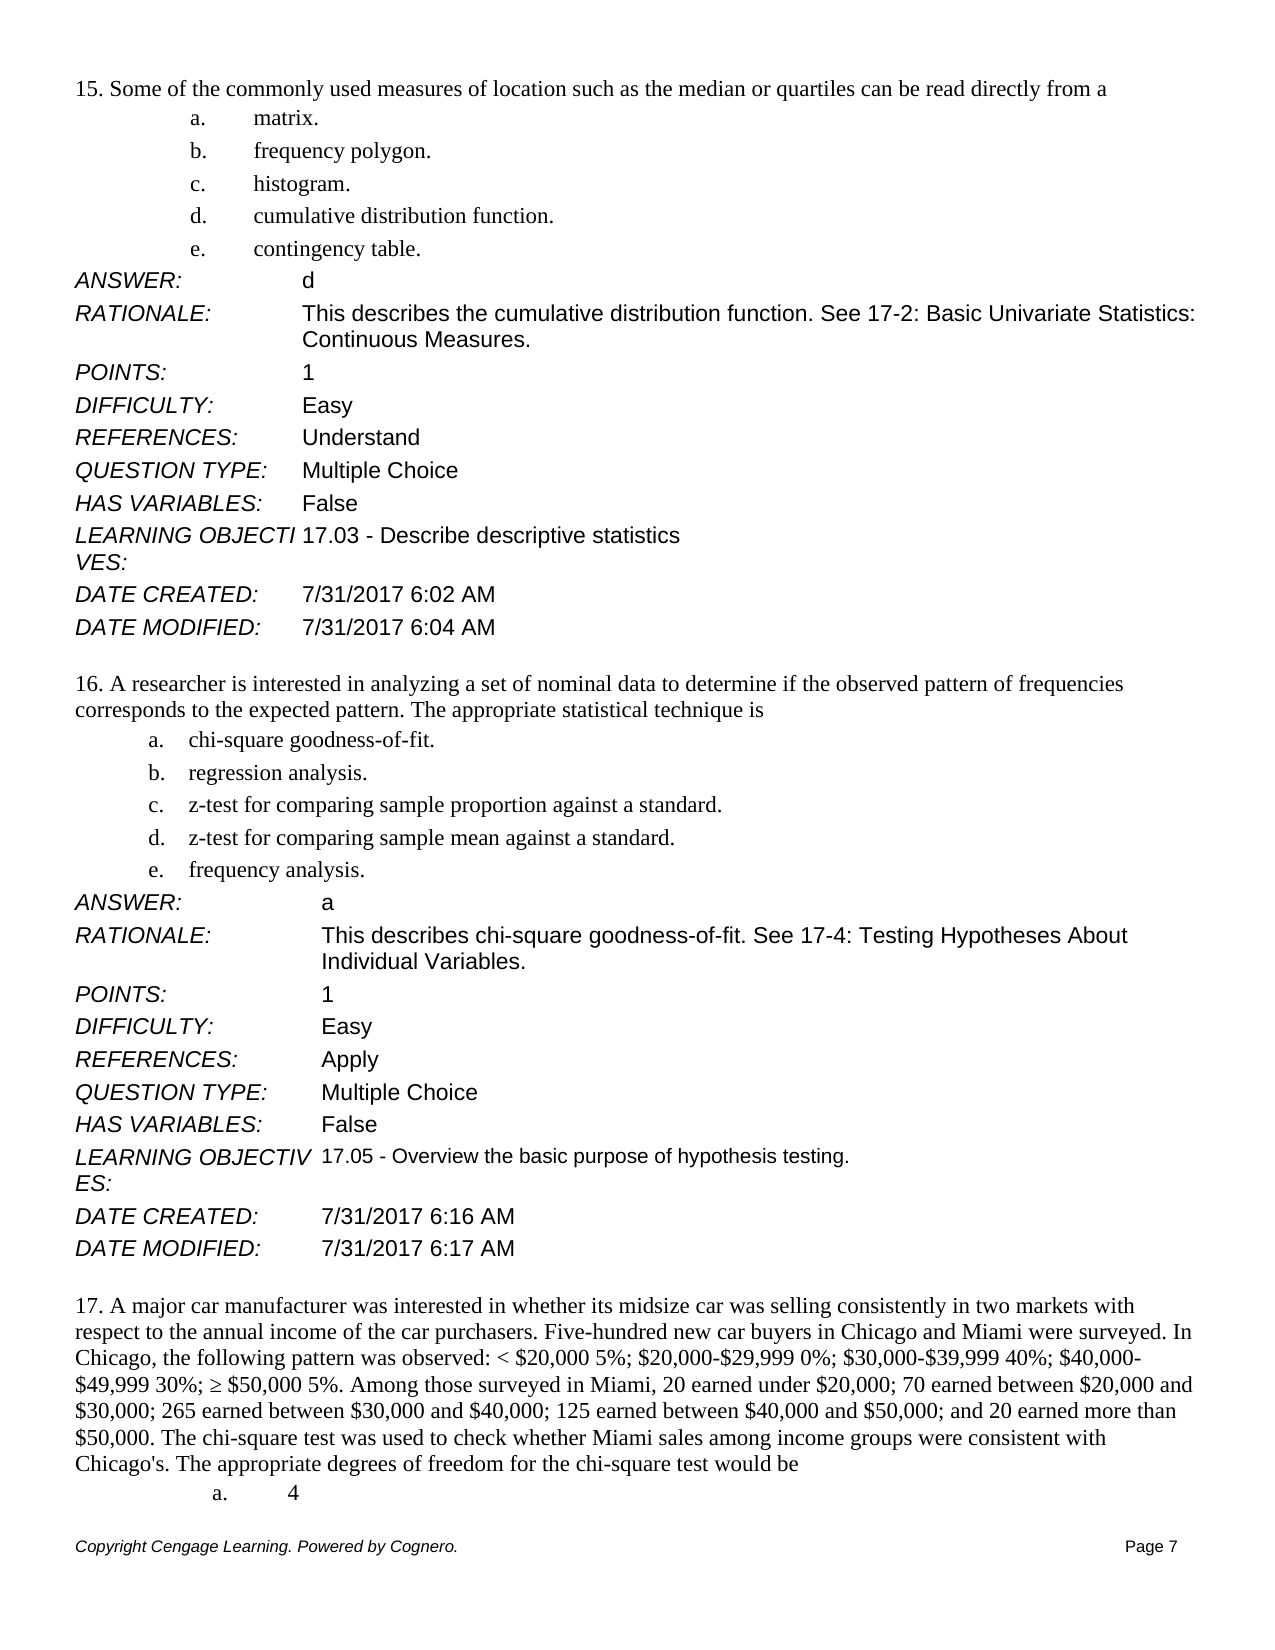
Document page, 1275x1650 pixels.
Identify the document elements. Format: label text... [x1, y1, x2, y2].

table_header 16. A researcher is interested in analyzing a set of nominal data to determine if the observed pattern of frequencies corresponds to the expected pattern. The appropriate statistical technique is [75, 670, 1200, 1265]
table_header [75, 1292, 1200, 1509]
table_header 15. Some of the commonly used measures of location such as the median or quartiles can be read directly from a [75, 75, 1200, 643]
